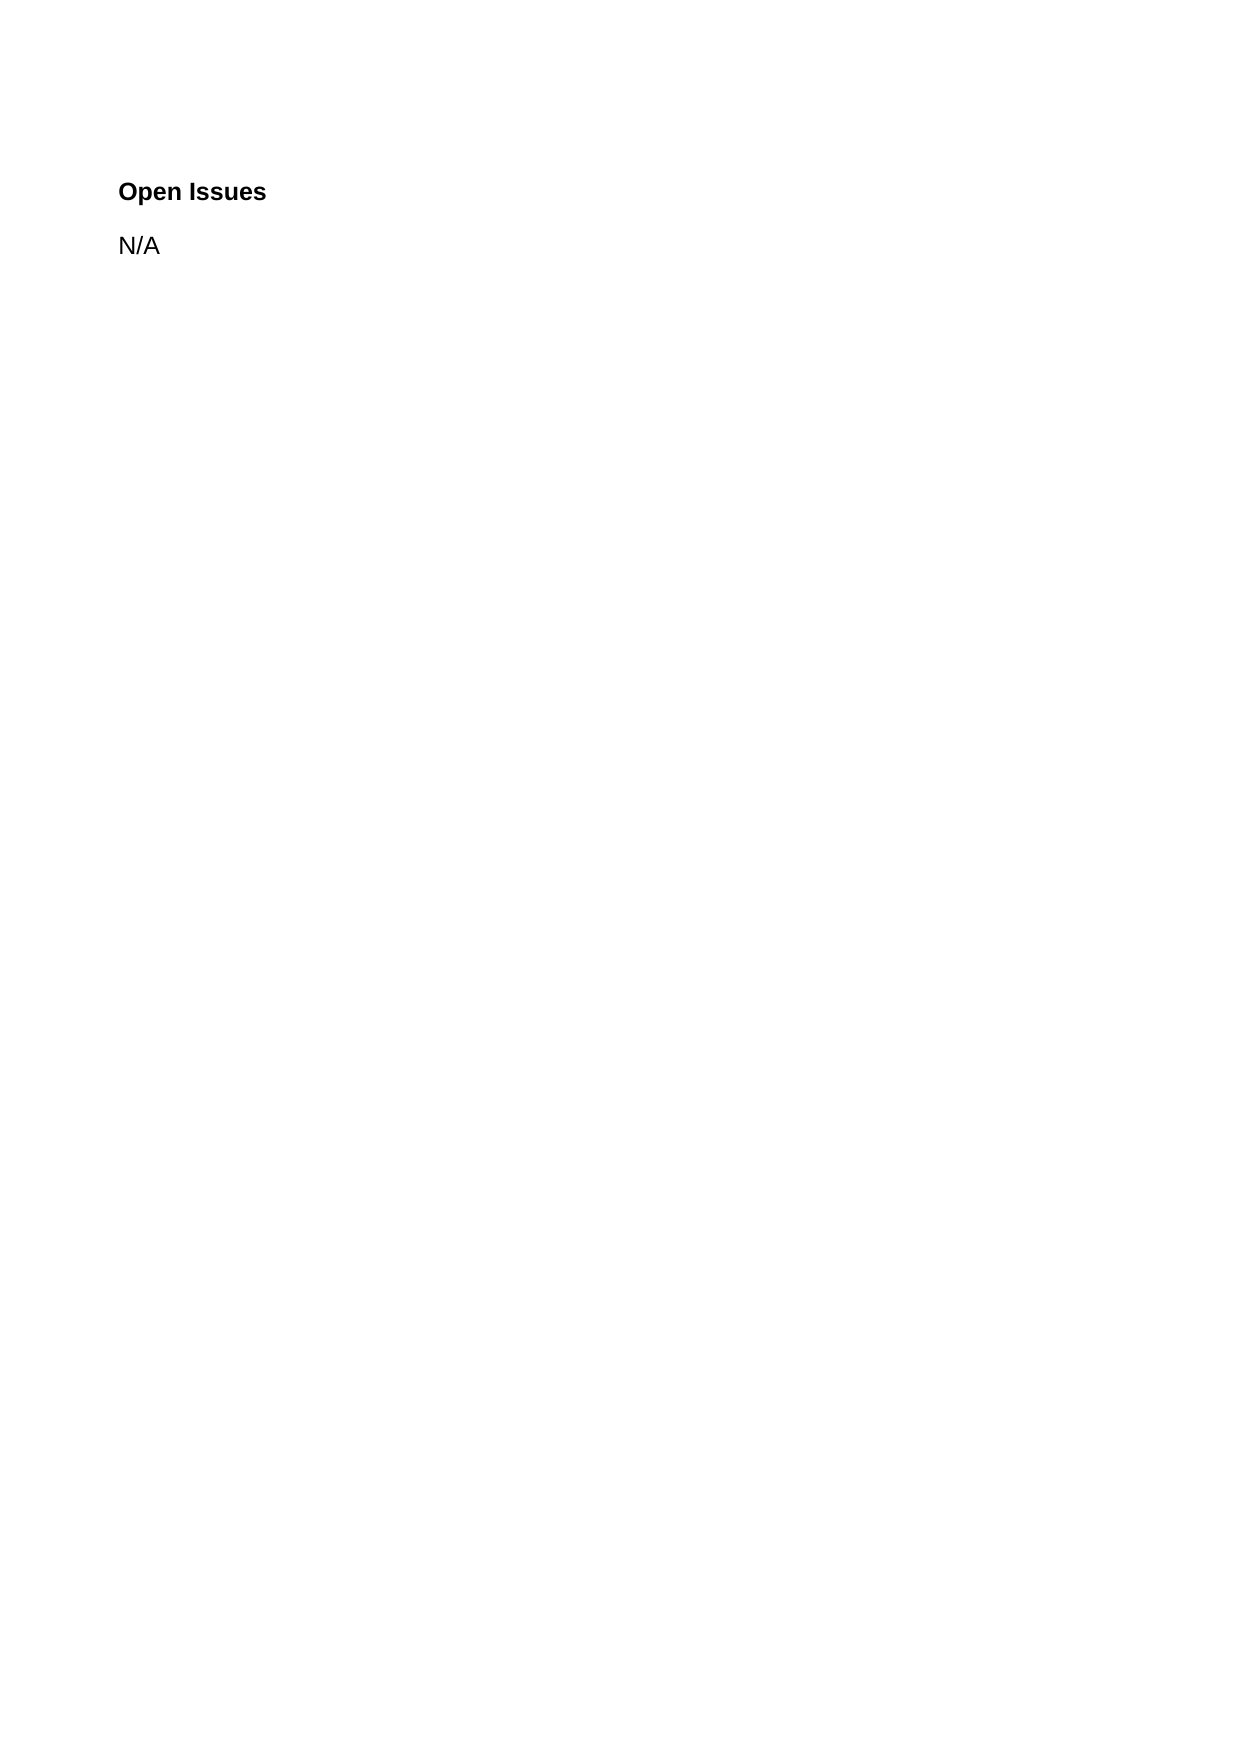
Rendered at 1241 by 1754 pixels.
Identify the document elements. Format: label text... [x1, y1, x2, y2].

text N/A [118, 231, 1122, 260]
text Open Issues [118, 177, 1122, 206]
